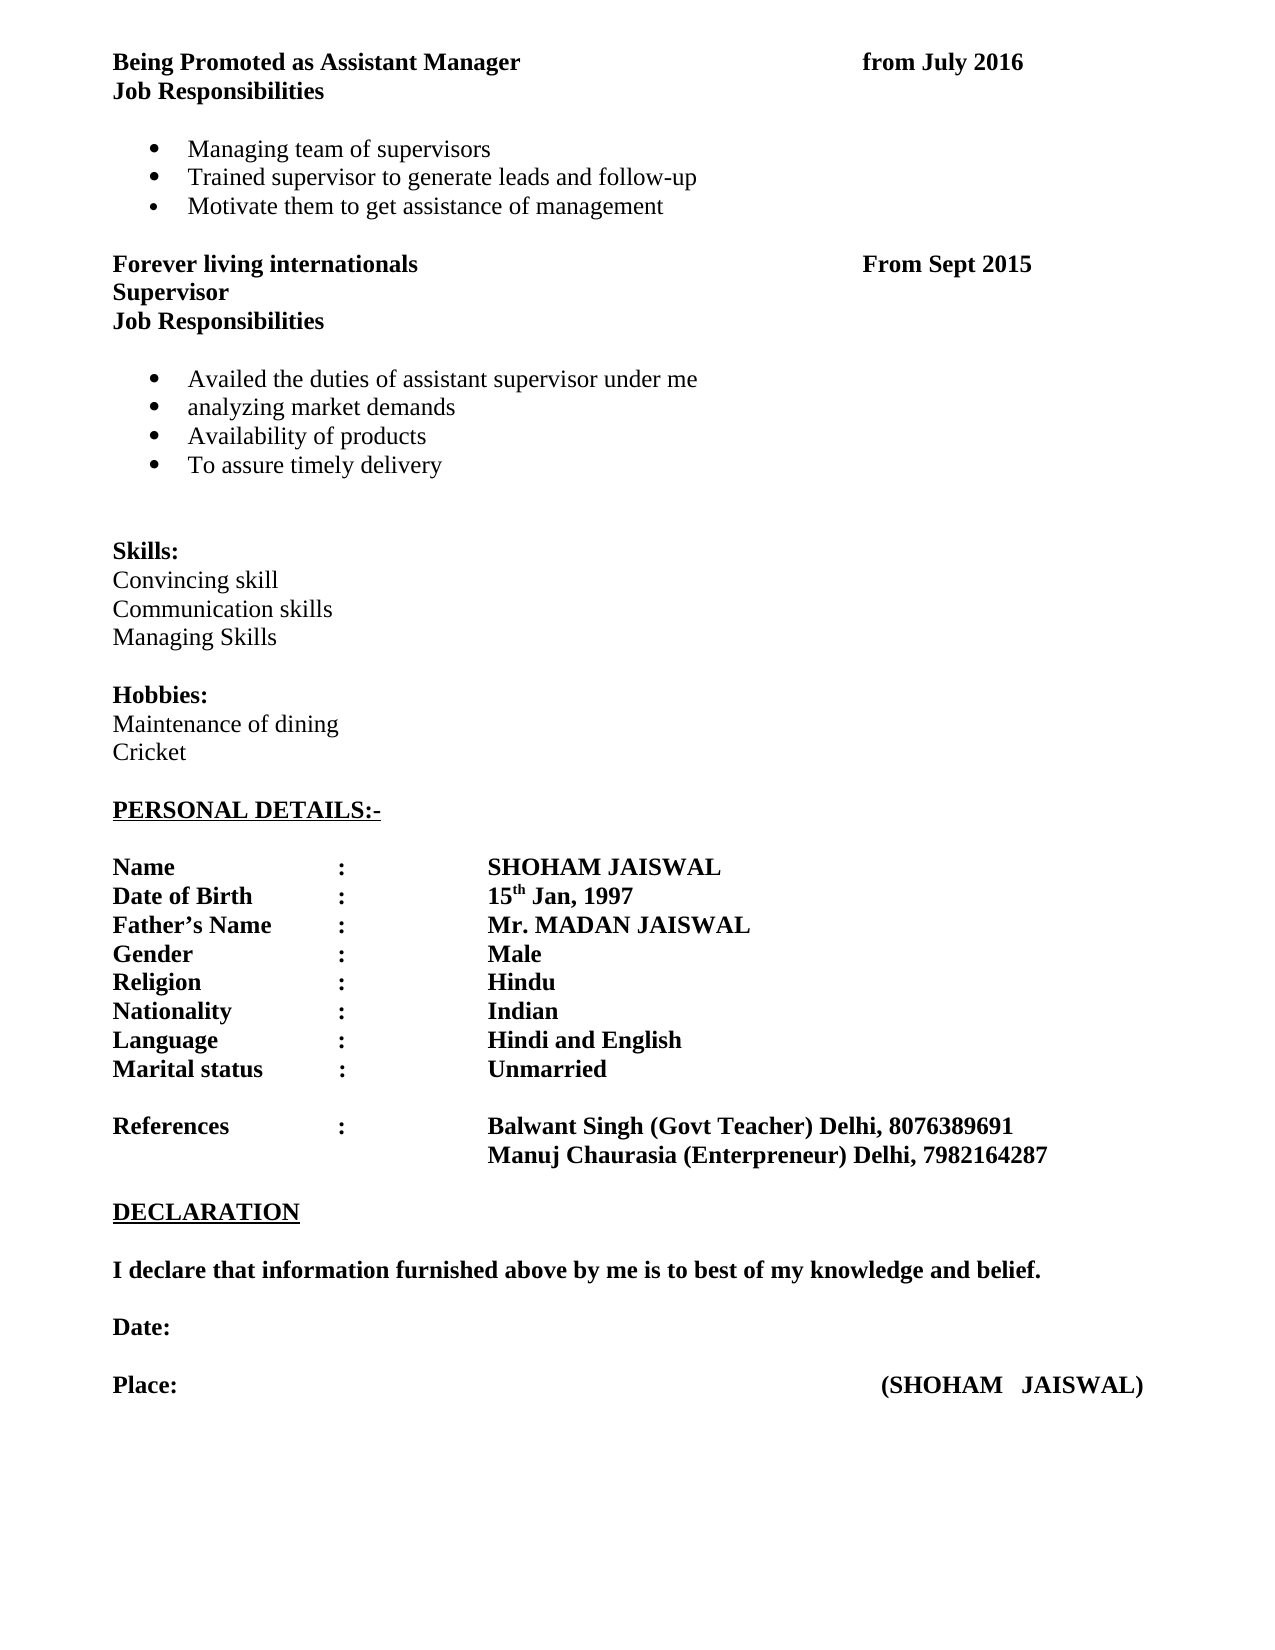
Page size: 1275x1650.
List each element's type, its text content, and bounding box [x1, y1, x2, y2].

text Gender : Male [112, 939, 1144, 967]
text PERSONAL DETAILS:- [112, 795, 1144, 824]
text Skills: [112, 536, 1144, 565]
text Communication skills [112, 594, 1144, 622]
text Language : Hindi and English [112, 1025, 1144, 1054]
list To assure timely delivery [150, 450, 1144, 479]
text Date of Birth : 15th Jan, 1997 [112, 881, 1144, 910]
list Motivate them to get assistance of management [150, 191, 1144, 220]
text DECLARATION [112, 1197, 1144, 1226]
text References : Balwant Singh (Govt Teacher) Delhi, 8076389691 [112, 1111, 1144, 1140]
text Forever living internationals From Sept 2015 [112, 249, 1144, 277]
list Managing team of supervisors [150, 134, 1144, 162]
text I declare that information furnished above by me is to best of my knowledge and belief. [112, 1255, 1144, 1284]
text Hobbies: [112, 680, 1144, 709]
text Place: (SHOHAM JAISWAL) [112, 1370, 1144, 1427]
text Manuj Chaurasia (Enterpreneur) Delhi, 7982164287 [112, 1140, 1144, 1169]
text Managing Skills [112, 622, 1144, 651]
list Trained supervisor to generate leads and follow-up [150, 162, 1144, 191]
text Cricket [112, 737, 1144, 766]
list Availability of products [150, 421, 1144, 450]
text Supervisor [112, 277, 1144, 306]
text Maintenance of dining [112, 709, 1144, 737]
text Being Promoted as Assistant Manager from July 2016 [112, 47, 1144, 76]
text Nationality : Indian [112, 996, 1144, 1025]
list Availed the duties of assistant supervisor under me [150, 364, 1144, 392]
text Date: [112, 1312, 1144, 1341]
list analyzing market demands [150, 392, 1144, 421]
text Marital status : Unmarried [112, 1054, 1144, 1082]
text Convincing skill [112, 565, 1144, 594]
text Religion : Hindu [112, 967, 1144, 996]
text Job Responsibilities [112, 306, 1144, 335]
text Father’s Name : Mr. MADAN JAISWAL [112, 910, 1144, 939]
text Name : SHOHAM JAISWAL [112, 852, 1144, 881]
text Job Responsibilities [112, 76, 1144, 105]
